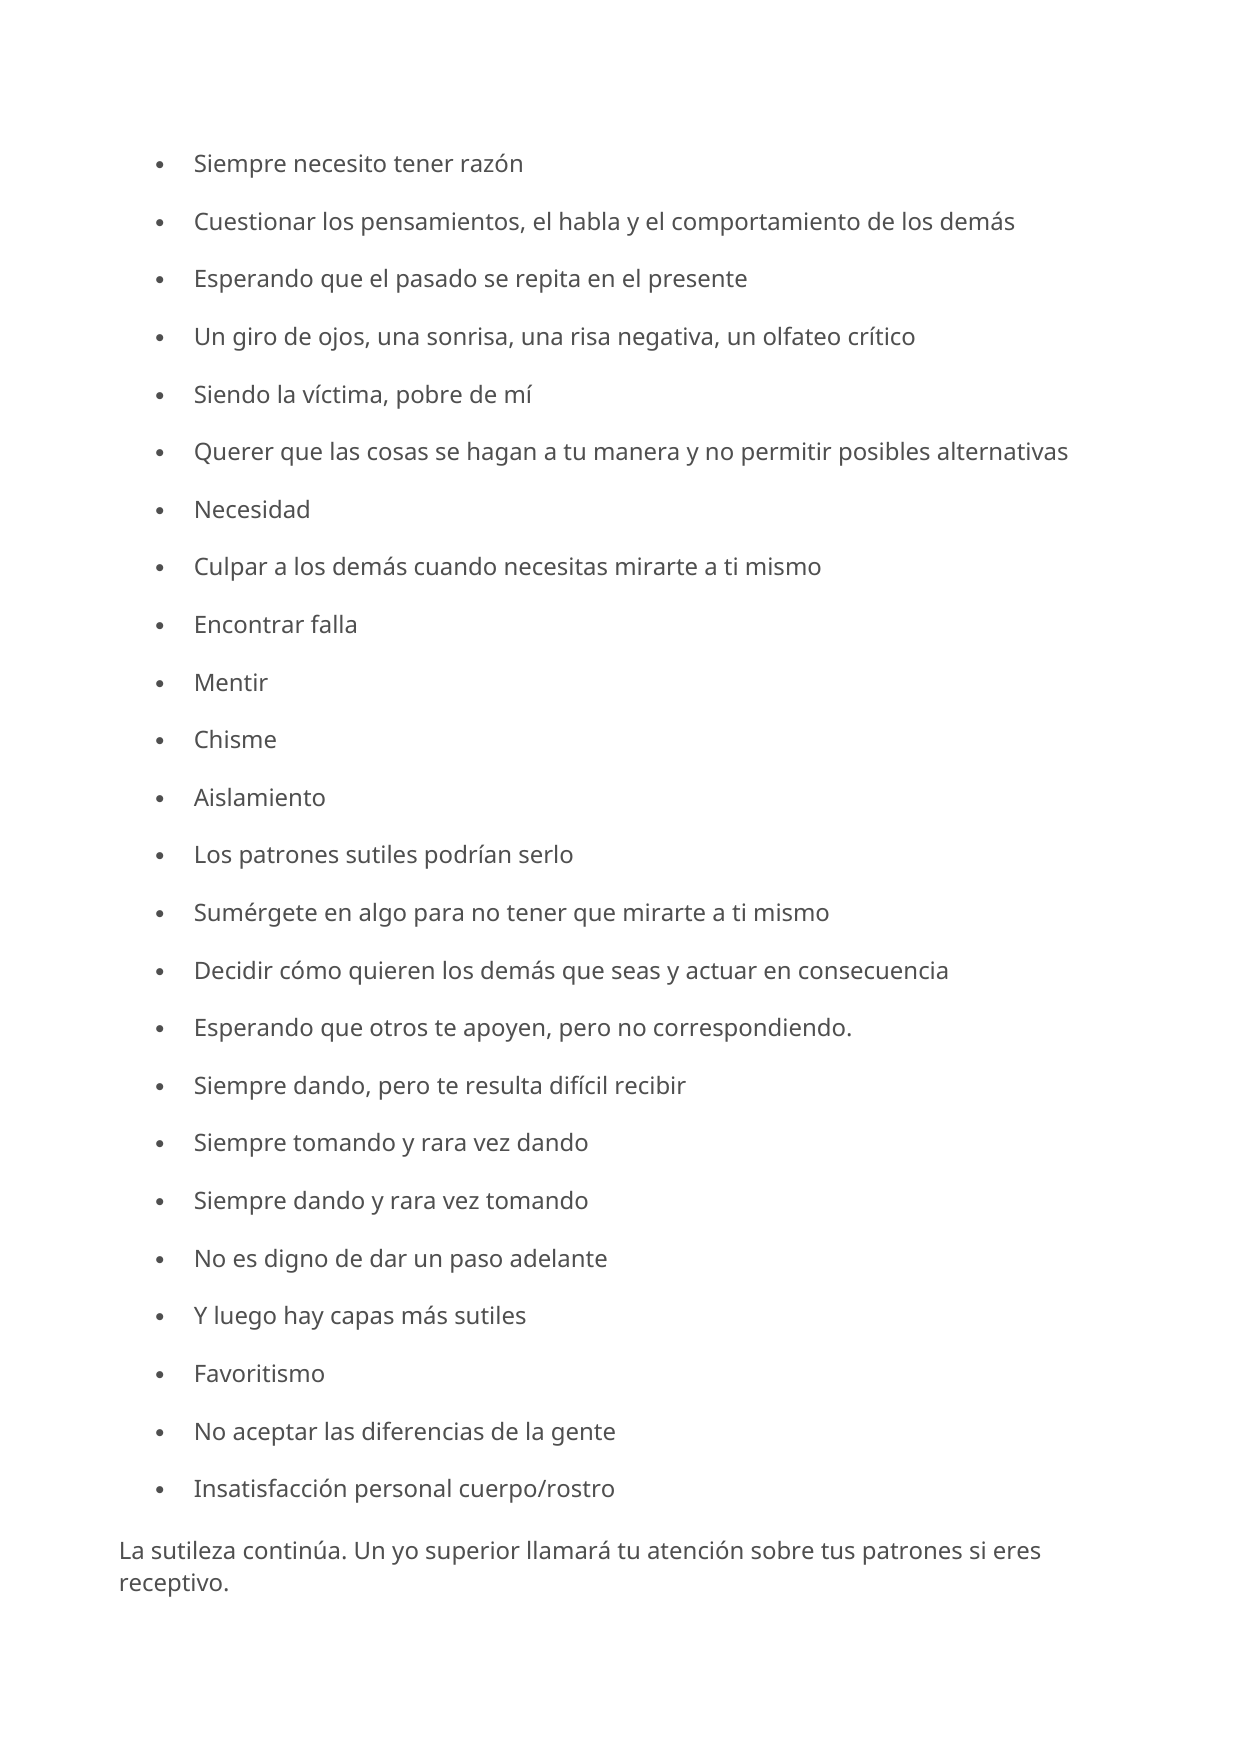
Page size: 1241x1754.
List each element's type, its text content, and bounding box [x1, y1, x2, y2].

list Favoritismo [156, 1357, 1122, 1389]
list Aislamiento [156, 781, 1122, 813]
text La sutileza continúa. Un yo superior llamará tu atención sobre tus patrones si eres receptivo. [118, 1534, 1122, 1599]
list Encontrar falla [156, 608, 1122, 640]
list No aceptar las diferencias de la gente [156, 1414, 1122, 1447]
list Culpar a los demás cuando necesitas mirarte a ti mismo [156, 550, 1122, 583]
list No es digno de dar un paso adelante [156, 1241, 1122, 1274]
list Esperando que otros te apoyen, pero no correspondiendo. [156, 1011, 1122, 1044]
list Siempre dando y rara vez tomando [156, 1184, 1122, 1216]
list Los patrones sutiles podrían serlo [156, 838, 1122, 871]
list Cuestionar los pensamientos, el habla y el comportamiento de los demás [156, 204, 1122, 237]
list Siempre dando, pero te resulta difícil recibir [156, 1069, 1122, 1101]
list Un giro de ojos, una sonrisa, una risa negativa, un olfateo crítico [156, 320, 1122, 352]
list Querer que las cosas se hagan a tu manera y no permitir posibles alternativas [156, 435, 1122, 468]
list Chisme [156, 723, 1122, 756]
list Sumérgete en algo para no tener que mirarte a ti mismo [156, 896, 1122, 928]
list Y luego hay capas más sutiles [156, 1299, 1122, 1332]
list Siendo la víctima, pobre de mí [156, 377, 1122, 410]
list Esperando que el pasado se repita en el presente [156, 262, 1122, 295]
list Decidir cómo quieren los demás que seas y actuar en consecuencia [156, 953, 1122, 986]
list Insatisfacción personal cuerpo/rostro [156, 1472, 1122, 1504]
list Mentir [156, 665, 1122, 698]
list Necesidad [156, 493, 1122, 525]
list Siempre necesito tener razón [156, 147, 1122, 179]
list Siempre tomando y rara vez dando [156, 1126, 1122, 1159]
